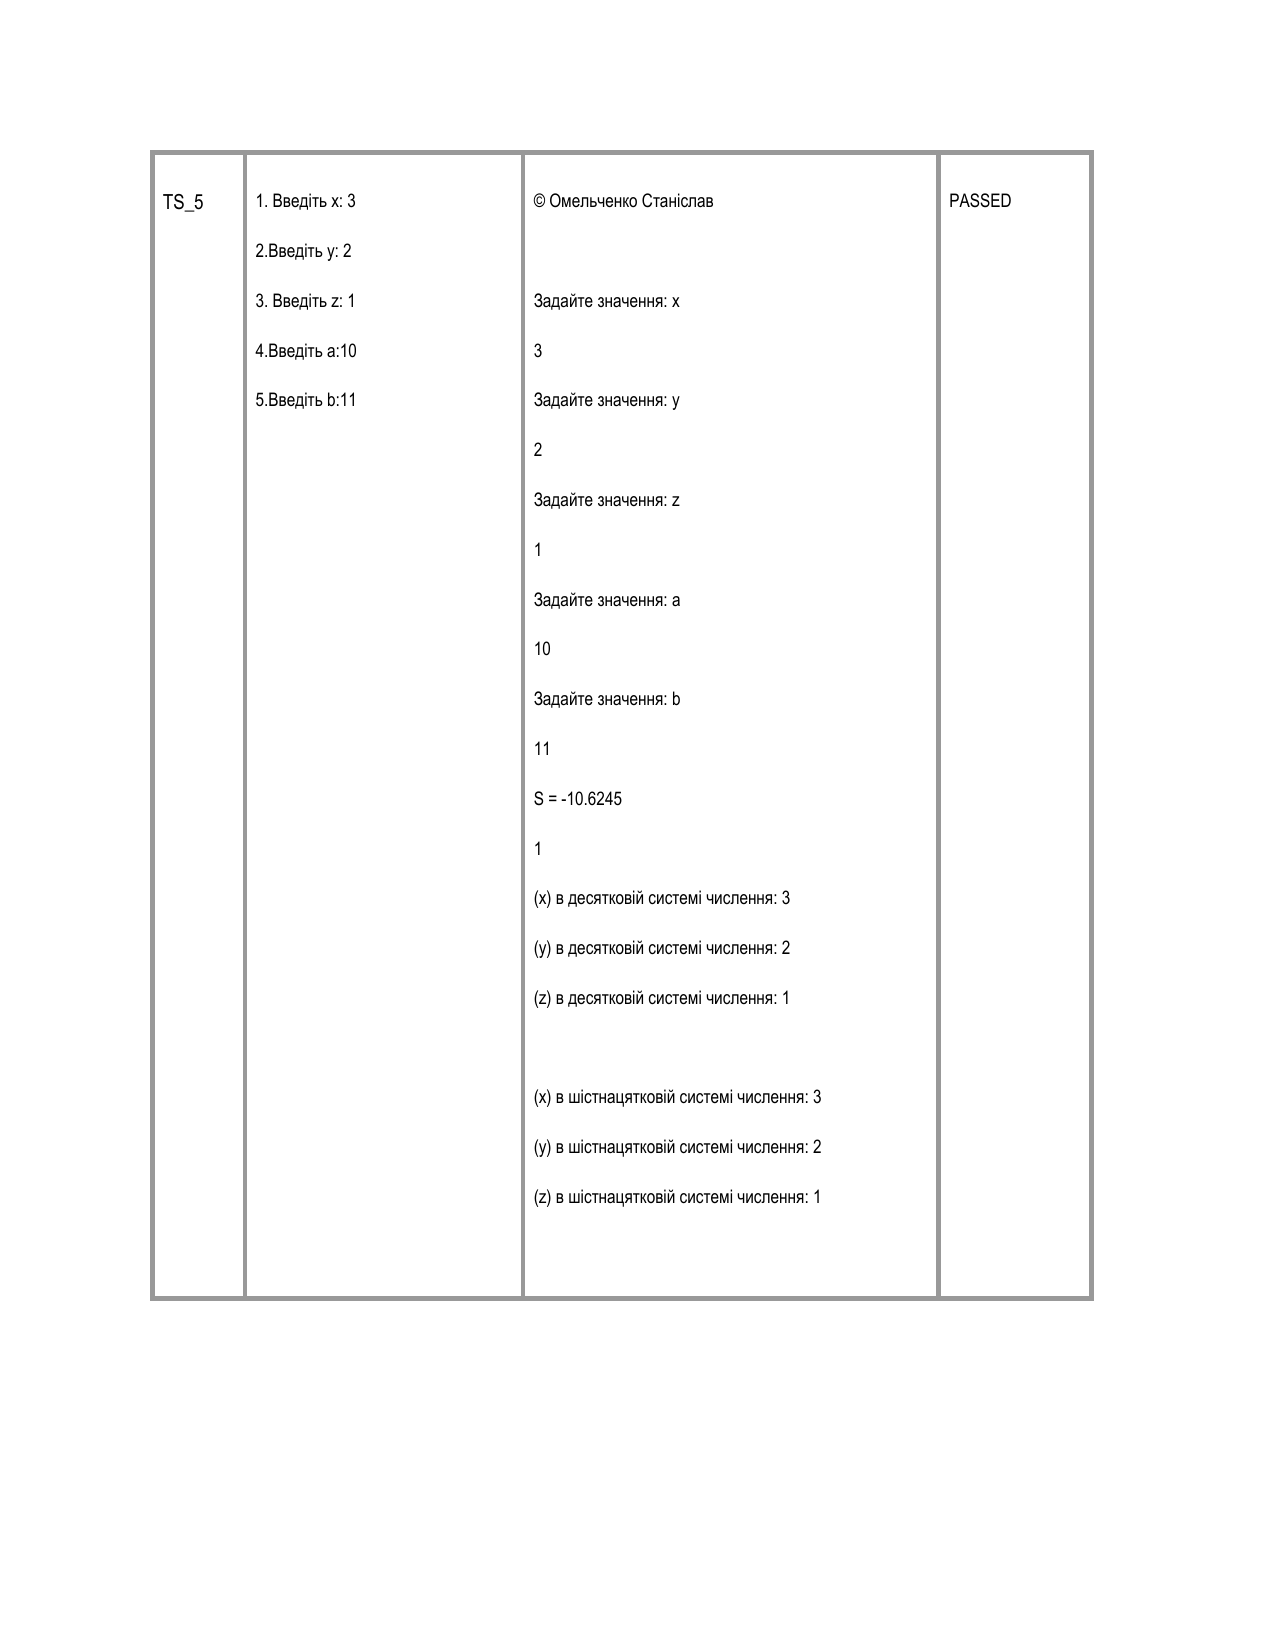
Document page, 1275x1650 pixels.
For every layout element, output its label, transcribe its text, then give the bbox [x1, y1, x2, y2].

table_cell 1. Введіть x: 3 2.Введіть y: 2 3. Введіть z: 1 4.Введіть a:10 5.Введіть b:11 [247, 155, 521, 1296]
table_cell TS_5 [155, 155, 243, 1296]
table_cell PASSED [941, 155, 1089, 1296]
